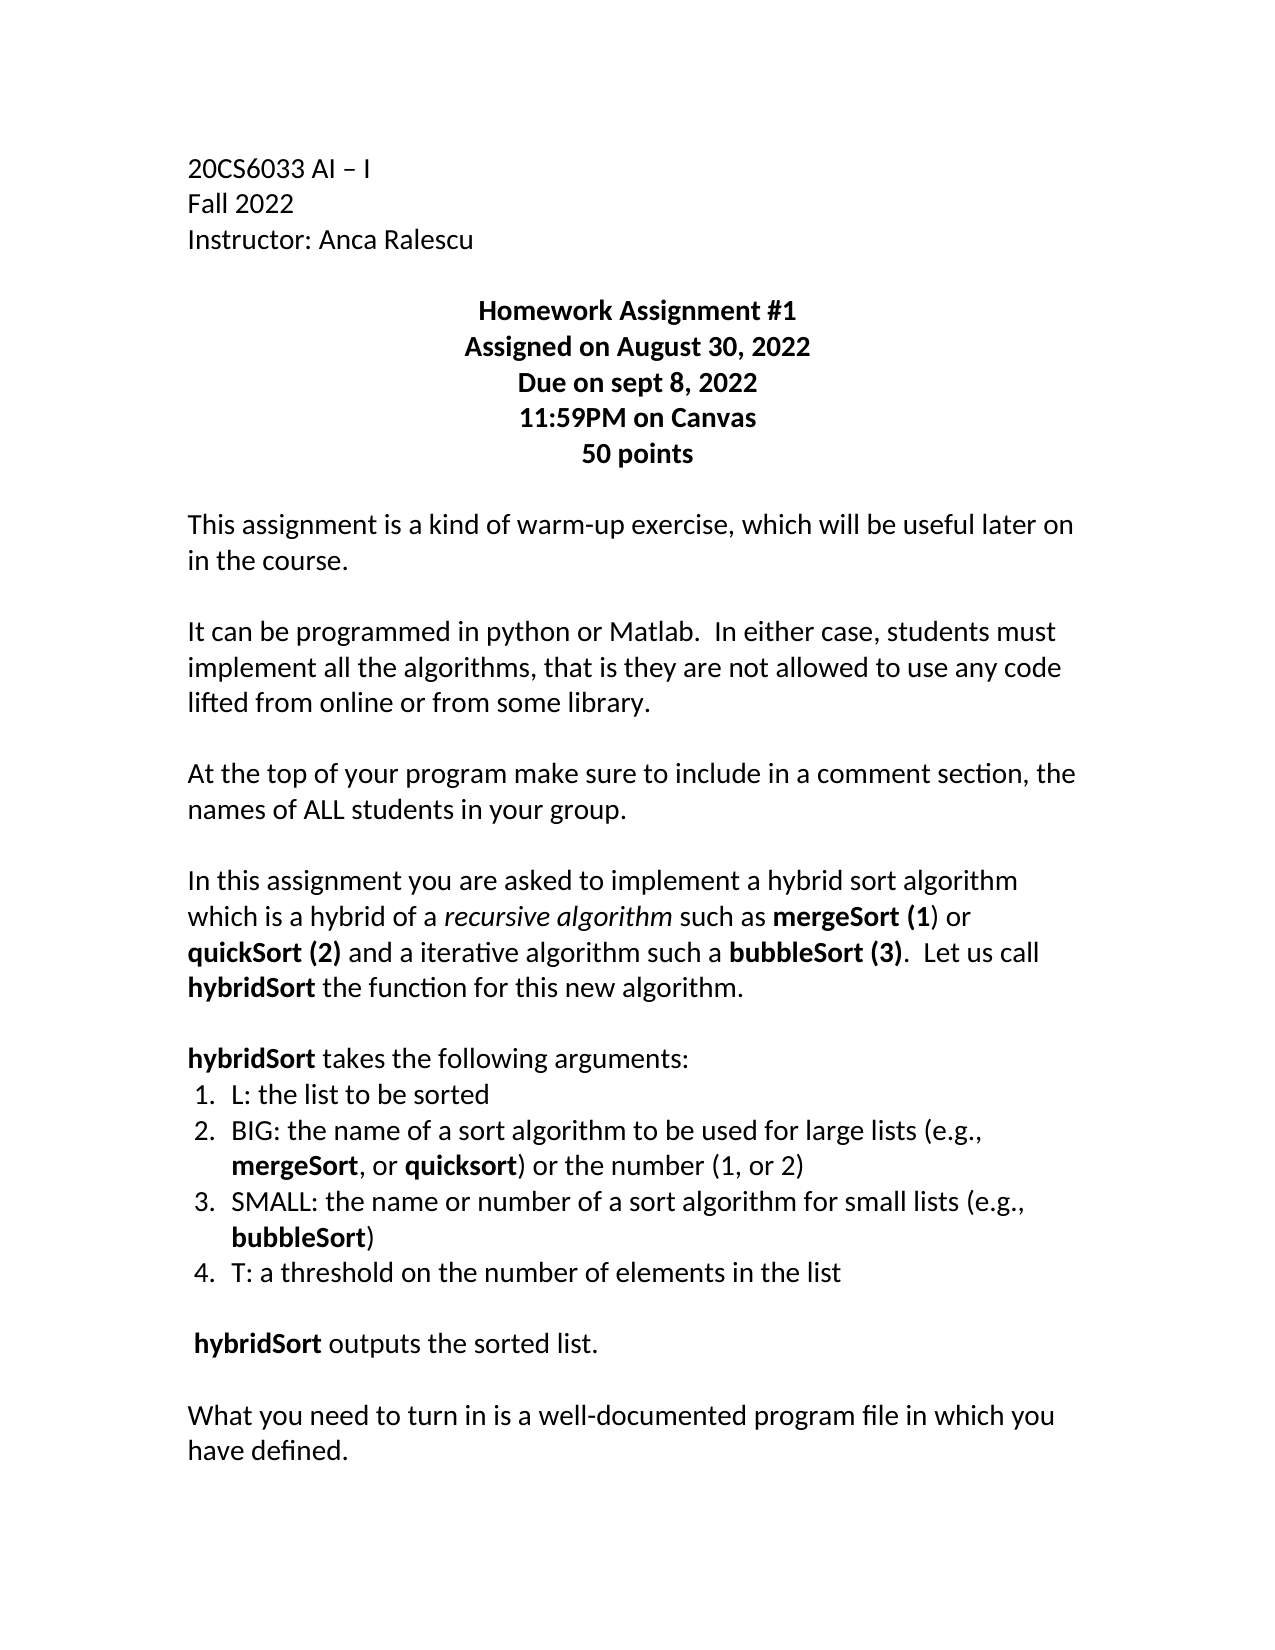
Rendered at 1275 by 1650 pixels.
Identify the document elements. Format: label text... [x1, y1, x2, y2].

text hybridSort takes the following arguments: [187, 1041, 1087, 1076]
text Assigned on August 30, 2022 [187, 328, 1087, 364]
list L: the list to be sorted [194, 1076, 1087, 1112]
list hybridSort outputs the sorted list. [194, 1326, 1087, 1361]
list T: a threshold on the number of elements in the list [194, 1254, 1087, 1290]
text Homework Assignment #1 [187, 292, 1087, 328]
text 11:59PM on Canvas [187, 399, 1087, 435]
text At the top of your program make sure to include in a comment section, the names of ALL students in your group. [187, 756, 1087, 827]
text 20CS6033 AI – I [187, 150, 1087, 186]
text Instructor: Anca Ralescu [187, 221, 1087, 257]
text What you need to turn in is a well-documented program file in which you have defined. [187, 1397, 1087, 1468]
list BIG: the name of a sort algorithm to be used for large lists (e.g., mergeSort, or quicksort) or the number (1, or 2) [194, 1112, 1087, 1183]
text Fall 2022 [187, 186, 1087, 221]
list SMALL: the name or number of a sort algorithm for small lists (e.g., bubbleSort) [194, 1183, 1087, 1254]
text In this assignment you are asked to implement a hybrid sort algorithm which is a hybrid of a recursive algorithm such as mergeSort (1) or quickSort (2) and a iterative algorithm such a bubbleSort (3). Let us call hybridSort the function for this new algorithm. [187, 862, 1087, 1005]
text It can be programmed in python or Matlab. In either case, students must implement all the algorithms, that is they are not allowed to use any code lifted from online or from some library. [187, 613, 1087, 720]
text Due on sept 8, 2022 [187, 364, 1087, 399]
text 50 points [187, 435, 1087, 471]
text This assignment is a kind of warm-up exercise, which will be useful later on in the course. [187, 506, 1087, 577]
